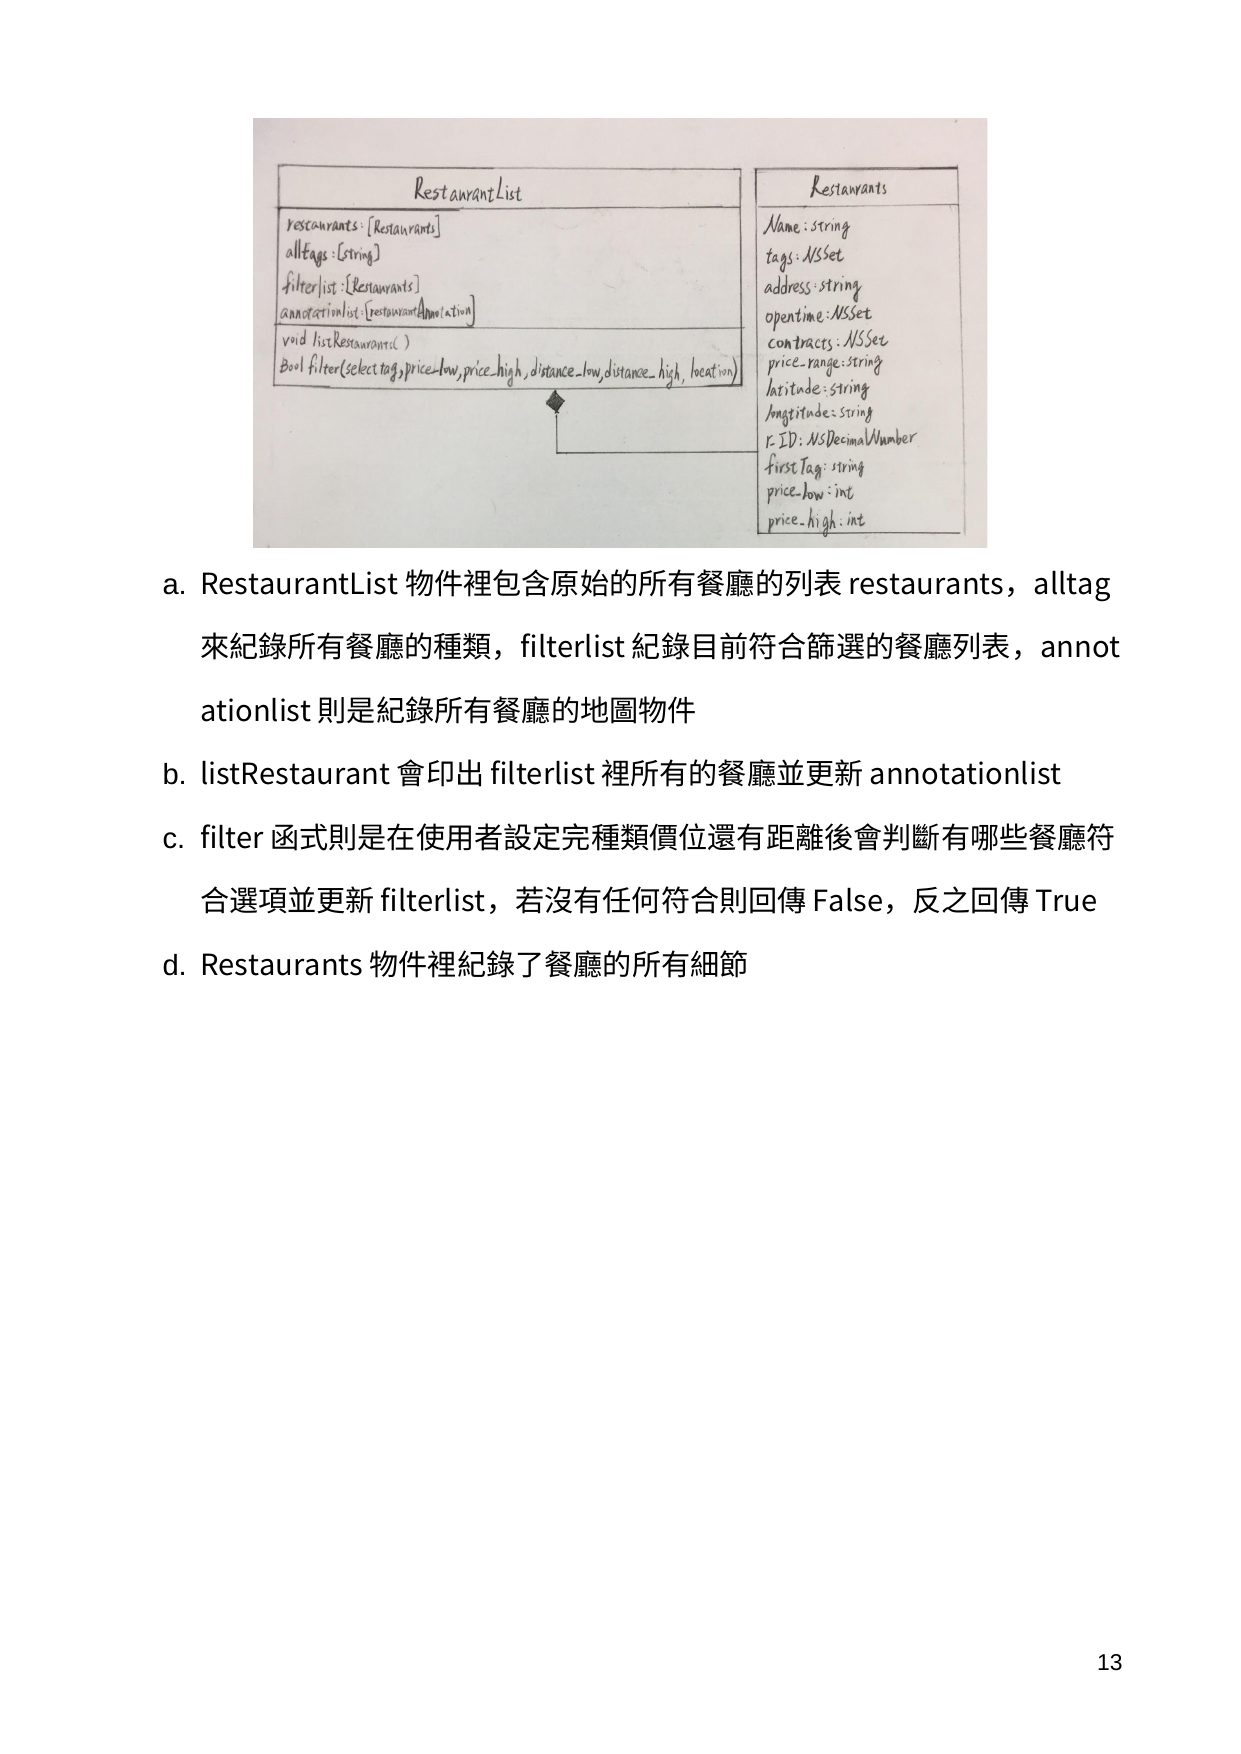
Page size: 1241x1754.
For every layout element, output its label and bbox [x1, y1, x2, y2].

picture [253, 118, 988, 548]
